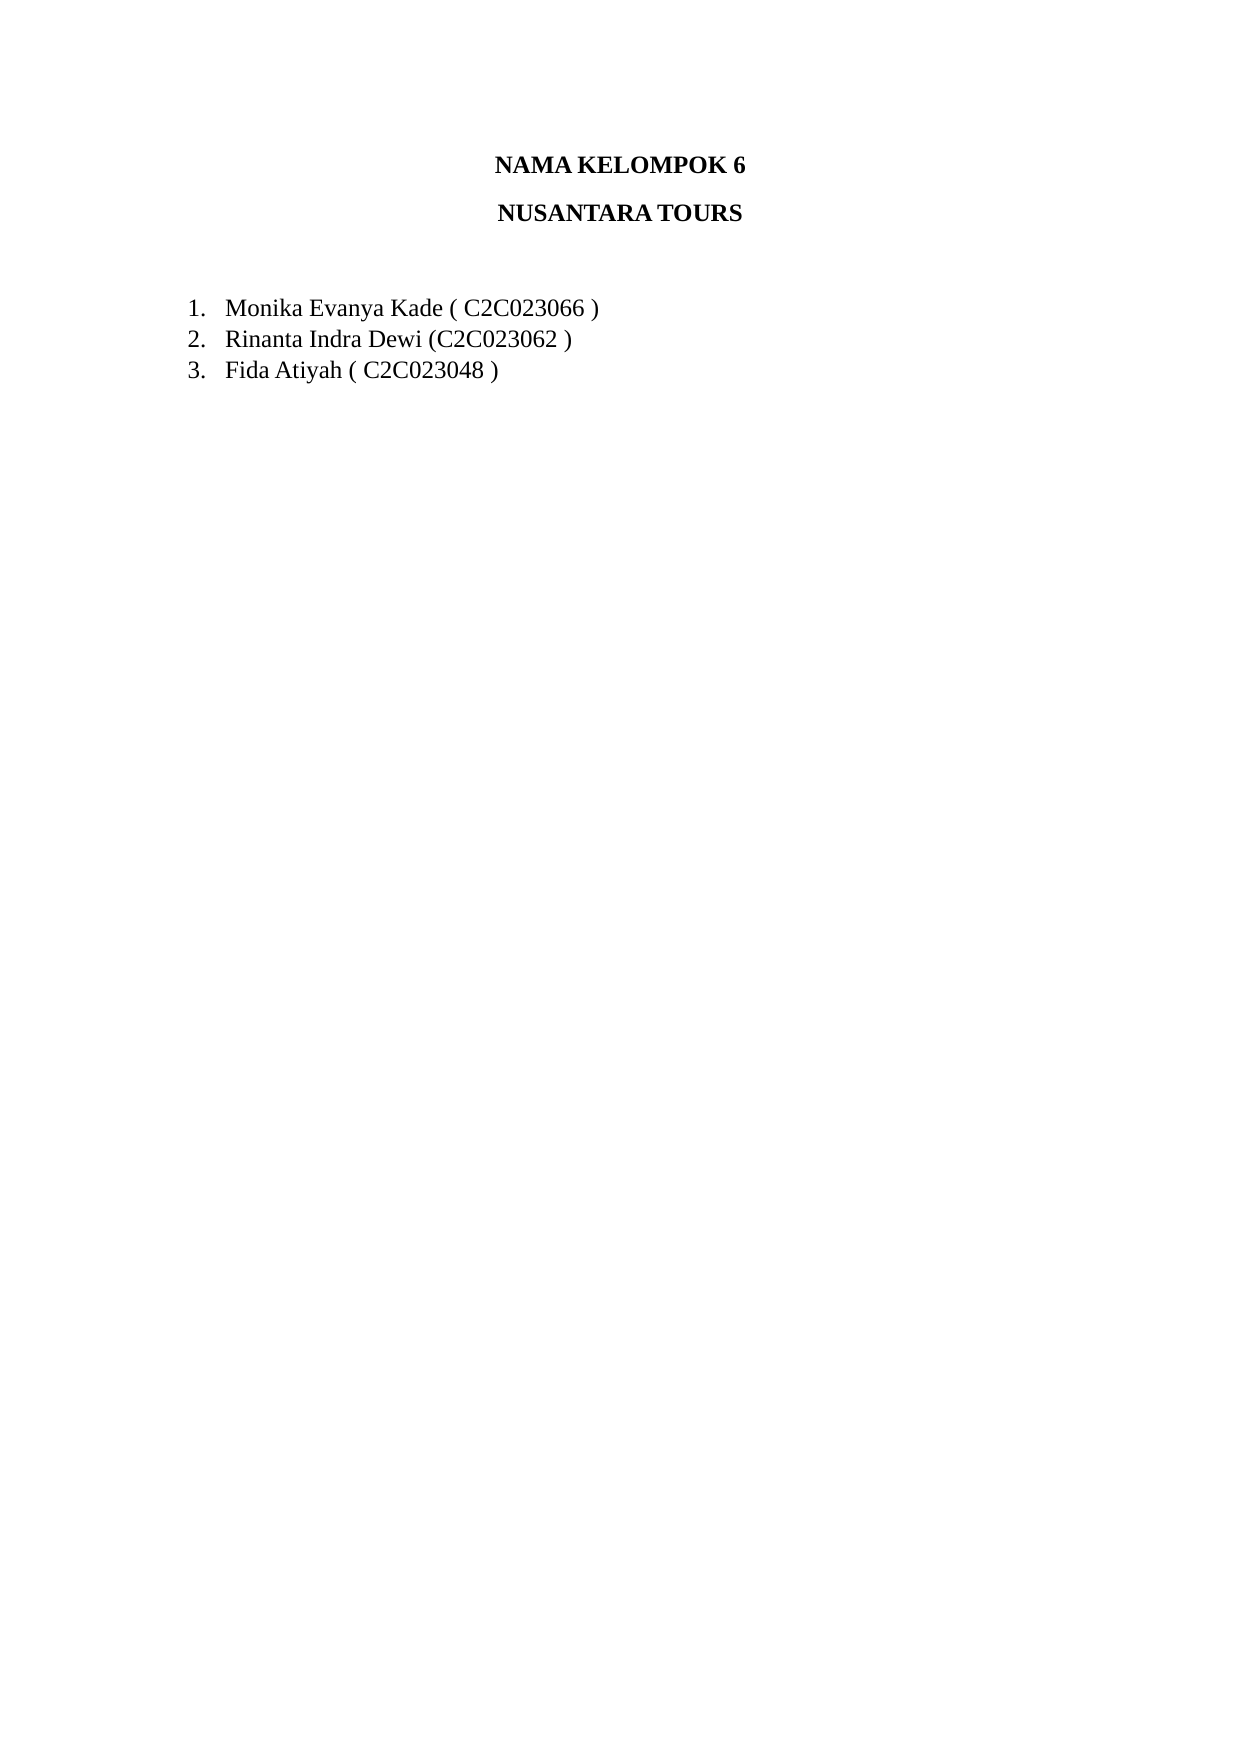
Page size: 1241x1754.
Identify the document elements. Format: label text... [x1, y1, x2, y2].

list Monika Evanya Kade ( C2C023066 ) [187, 293, 1090, 322]
text NUSANTARA TOURS [150, 198, 1090, 226]
list Fida Atiyah ( C2C023048 ) [187, 355, 1090, 384]
text NAMA KELOMPOK 6 [150, 150, 1090, 179]
list Rinanta Indra Dewi (C2C023062 ) [187, 324, 1090, 353]
